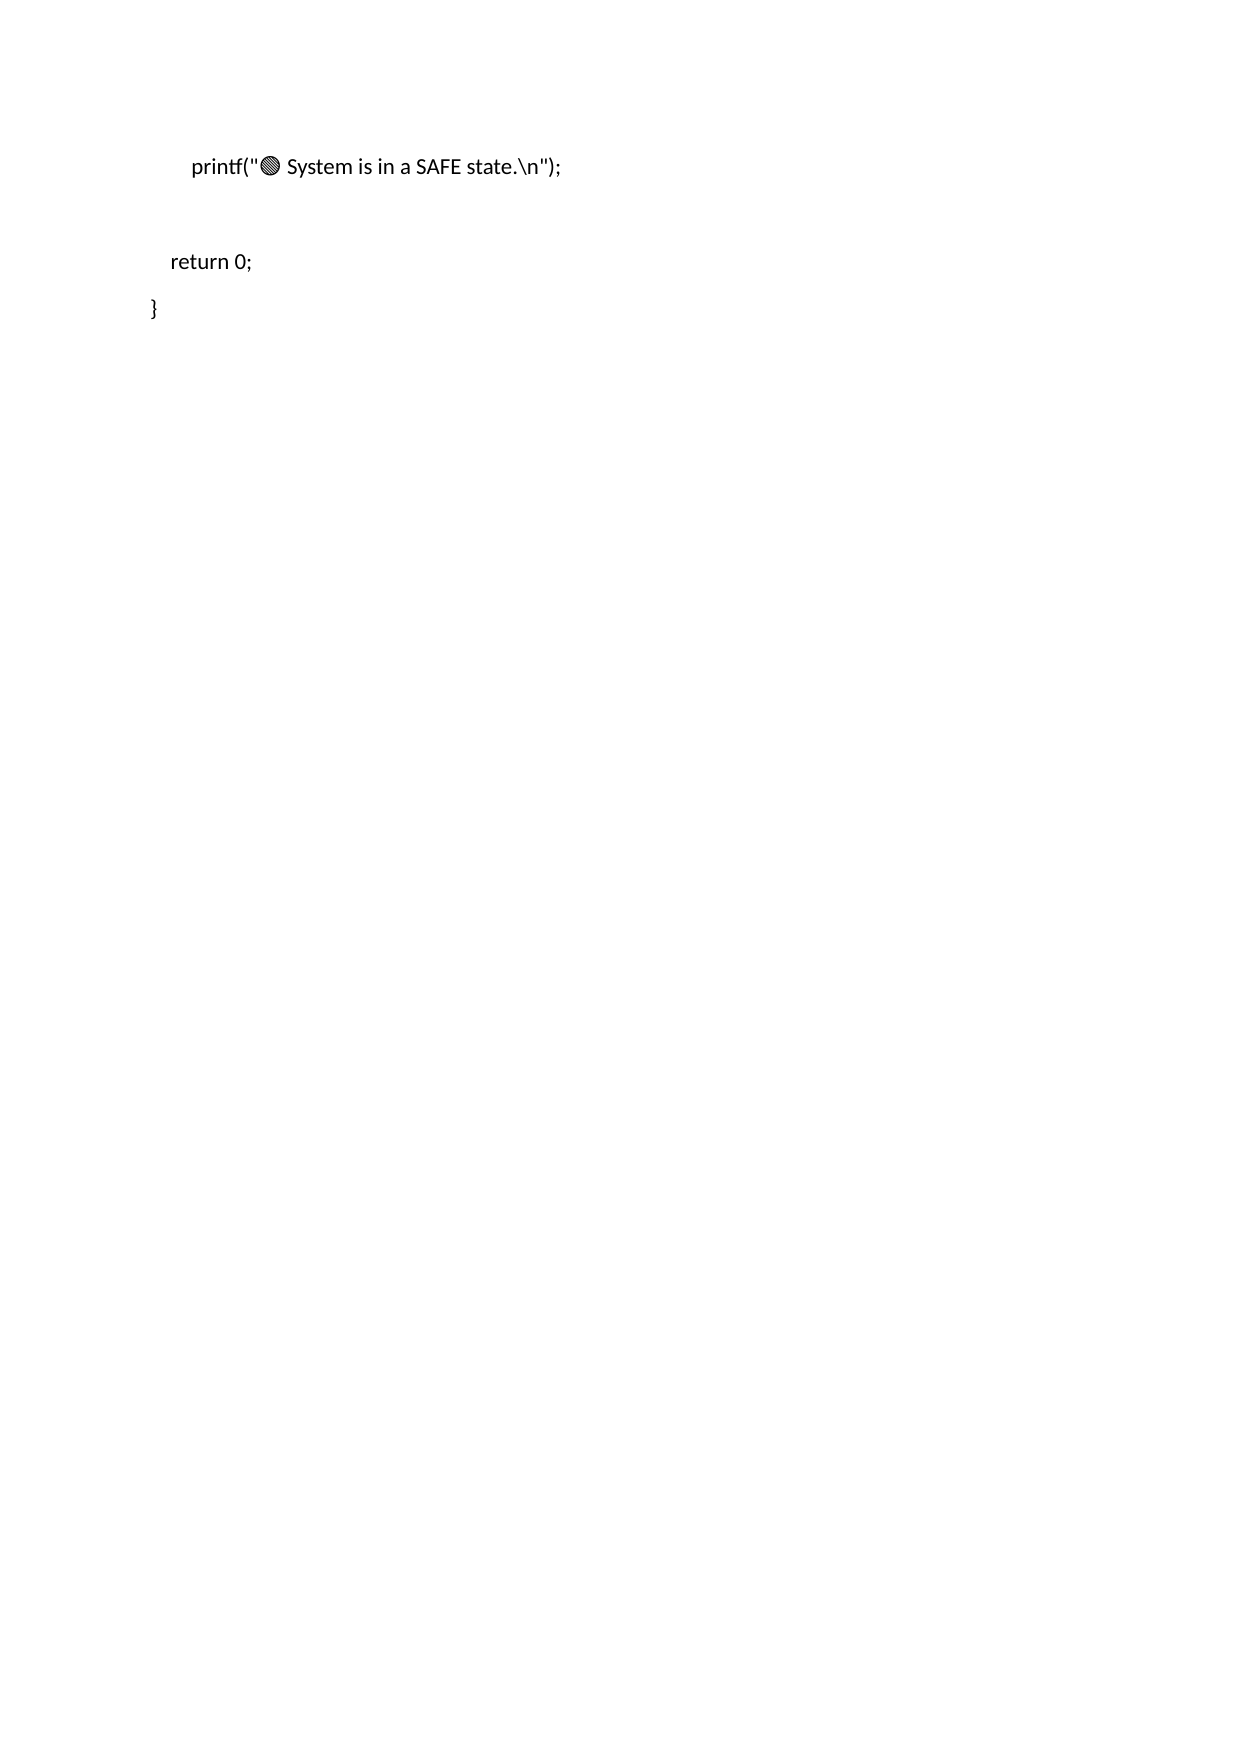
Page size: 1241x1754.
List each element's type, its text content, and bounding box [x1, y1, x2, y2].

text printf("🟢 System is in a SAFE state.\n"); [150, 150, 1090, 181]
text return 0; [150, 247, 1090, 275]
text } [150, 294, 1090, 322]
